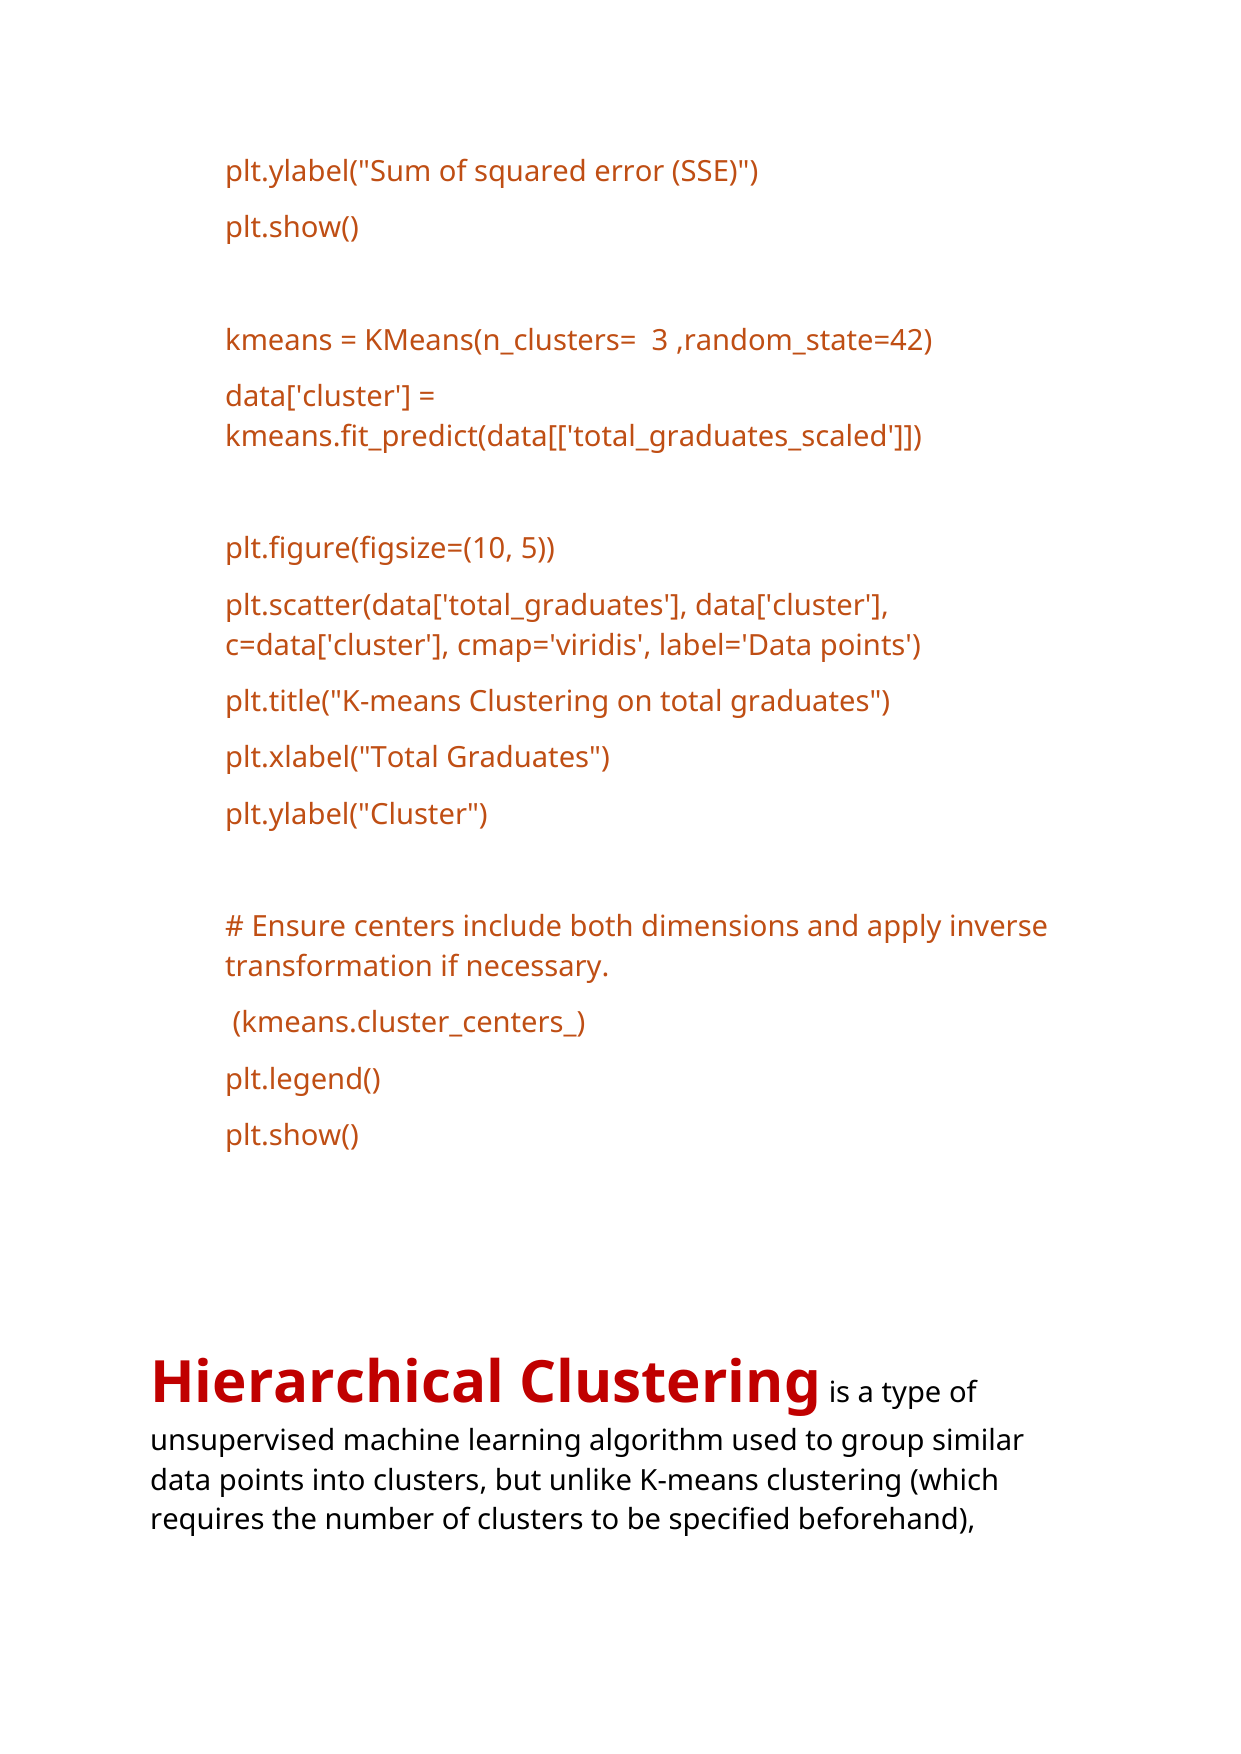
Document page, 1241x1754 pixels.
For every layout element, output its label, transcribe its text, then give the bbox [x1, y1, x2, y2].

text plt.legend() [225, 1058, 1090, 1098]
text plt.show() [225, 1114, 1090, 1154]
text plt.title("K-means Clustering on total graduates") [225, 680, 1090, 720]
text plt.scatter(data['total_graduates'], data['cluster'], c=data['cluster'], cmap='viridis', label='Data points') [225, 584, 1090, 663]
text plt.ylabel("Sum of squared error (SSE)") [225, 150, 1090, 190]
text plt.show() [225, 206, 1090, 246]
text # Ensure centers include both dimensions and apply inverse transformation if necessary. [225, 906, 1090, 985]
text data['cluster'] = kmeans.fit_predict(data[['total_graduates_scaled']]) [225, 375, 1090, 455]
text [150, 1340, 1090, 1538]
text (kmeans.cluster_centers_) [225, 1002, 1090, 1041]
text plt.xlabel("Total Graduates") [225, 737, 1090, 776]
text plt.figure(figsize=(10, 5)) [225, 528, 1090, 567]
text kmeans = KMeans(n_clusters= 3 ,random_state=42) [225, 319, 1090, 359]
text plt.ylabel("Cluster") [225, 793, 1090, 833]
